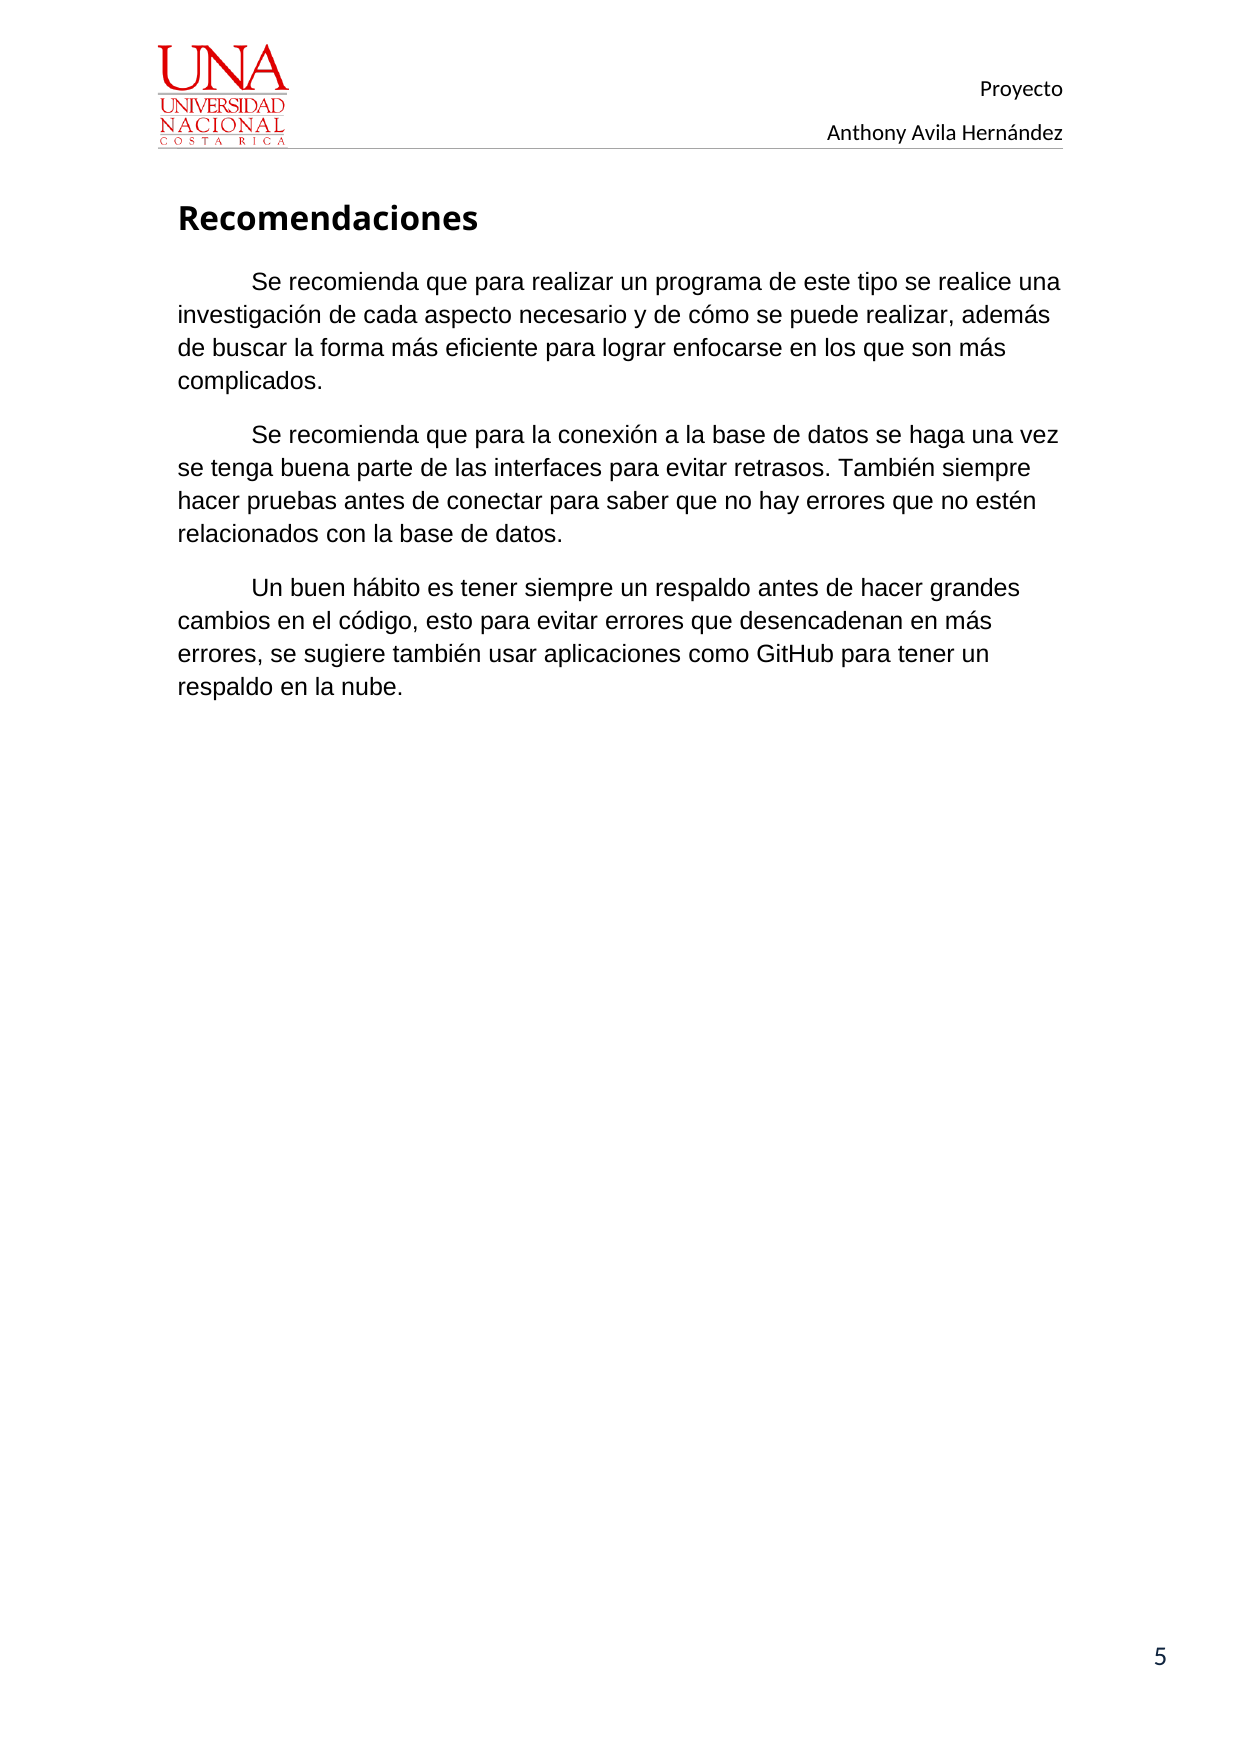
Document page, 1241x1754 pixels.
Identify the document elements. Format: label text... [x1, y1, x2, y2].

text Un buen hábito es tener siempre un respaldo antes de hacer grandes cambios en el código, esto para evitar errores que desencadenan en más errores, se sugiere también usar aplicaciones como GitHub para tener un respaldo en la nube. [177, 573, 1063, 701]
text Se recomienda que para la conexión a la base de datos se haga una vez se tenga buena parte de las interfaces para evitar retrasos. También siempre hacer pruebas antes de conectar para saber que no hay errores que no estén relacionados con la base de datos. [177, 420, 1063, 548]
picture [157, 44, 289, 149]
text Se recomienda que para realizar un programa de este tipo se realice una investigación de cada aspecto necesario y de cómo se puede realizar, además de buscar la forma más eficiente para lograr enfocarse en los que son más complicados. [177, 267, 1063, 395]
text Recomendaciones [177, 194, 1063, 240]
